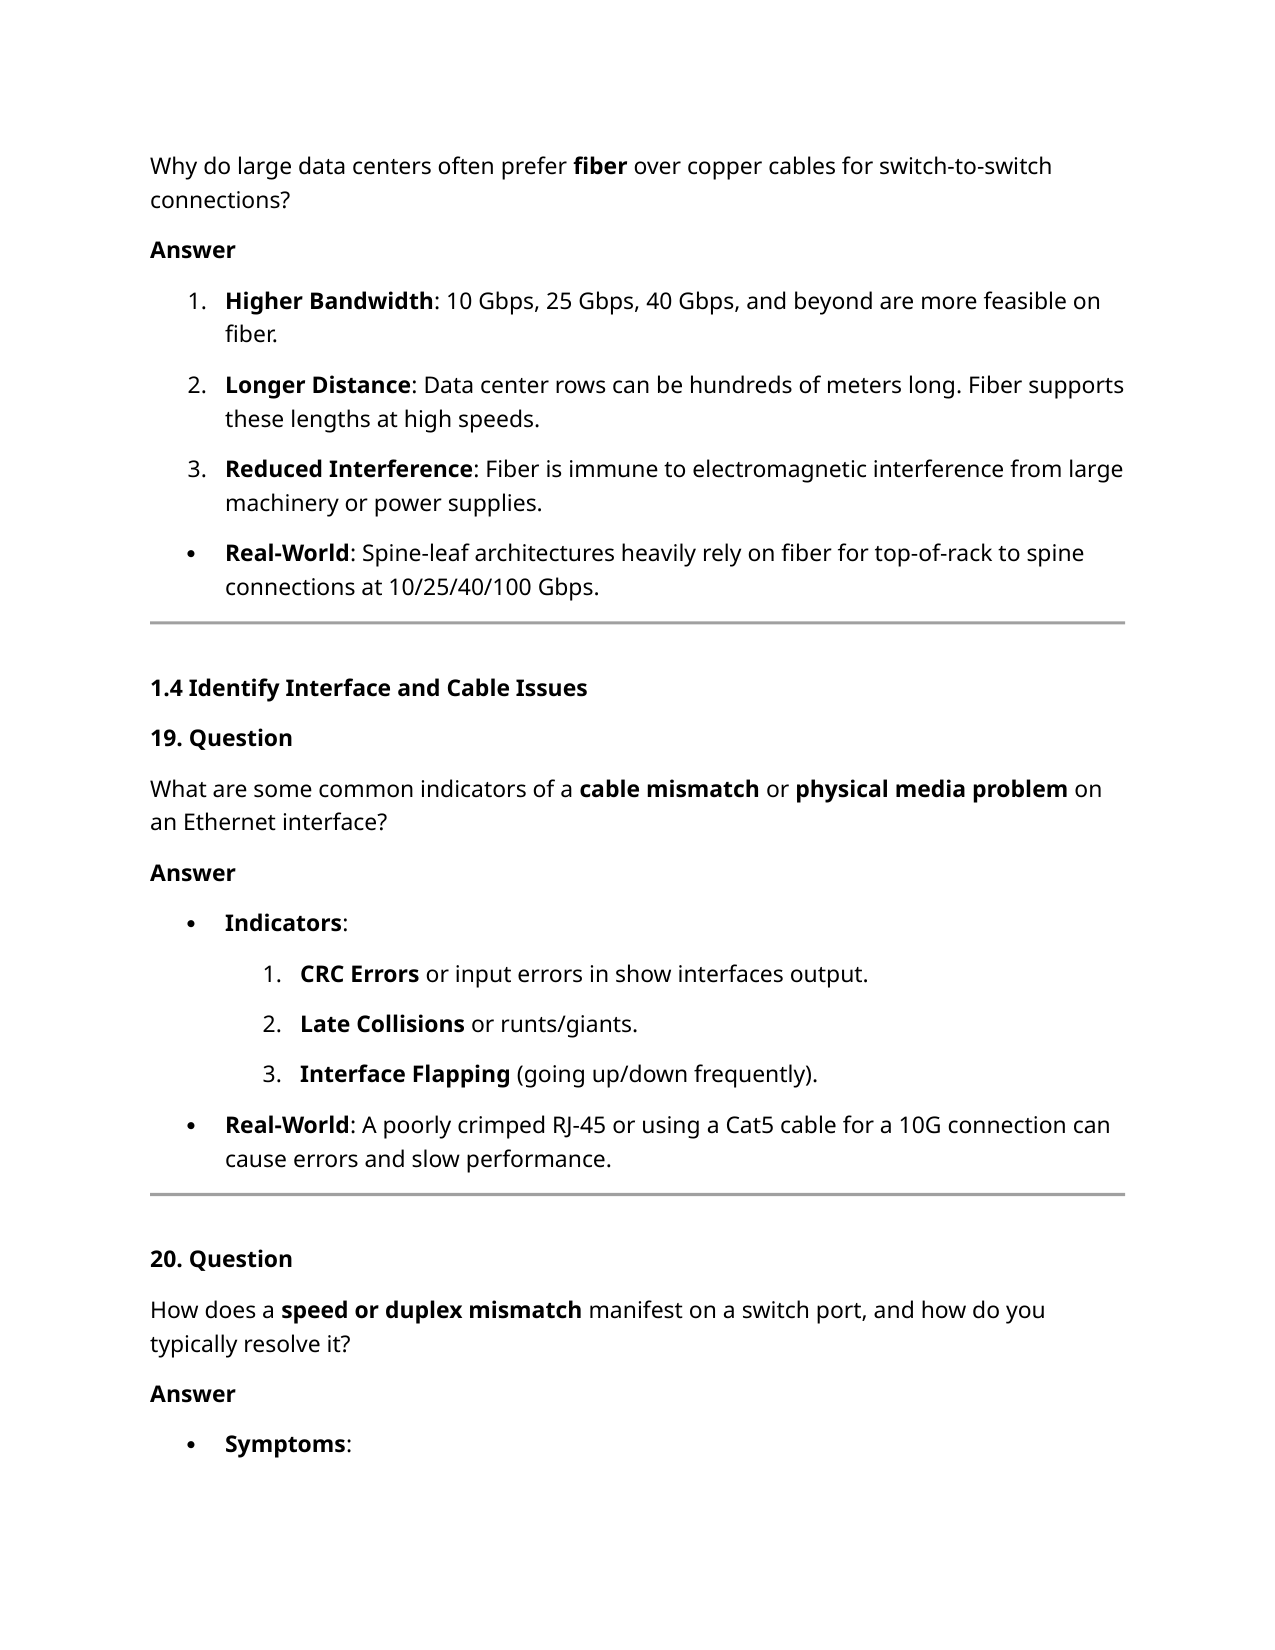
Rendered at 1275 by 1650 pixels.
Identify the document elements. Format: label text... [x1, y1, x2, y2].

list Real-World: A poorly crimped RJ-45 or using a Cat5 cable for a 10G connection can cause errors and slow performance. [187, 1109, 1125, 1174]
list Real-World: Spine-leaf architectures heavily rely on fiber for top-of-rack to spine connections at 10/25/40/100 Gbps. [187, 537, 1125, 602]
list Interface Flapping (going up/down frequently). [262, 1058, 1125, 1089]
text Answer [150, 234, 1125, 265]
text How does a speed or duplex mismatch manifest on a switch port, and how do you typically resolve it? [150, 1294, 1125, 1359]
text 19. Question [150, 722, 1125, 753]
text Answer [150, 1378, 1125, 1409]
list Late Collisions or runts/giants. [262, 1008, 1125, 1039]
list CRC Errors or input errors in show interfaces output. [262, 957, 1125, 989]
list Longer Distance: Data center rows can be hundreds of meters long. Fiber supports these lengths at high speeds. [187, 369, 1125, 434]
list Indicators: [187, 907, 1125, 938]
text 1.4 Identify Interface and Cable Issues [150, 672, 1125, 703]
text Answer [150, 857, 1125, 888]
list Reduced Interference: Fiber is immune to electromagnetic interference from large machinery or power supplies. [187, 453, 1125, 518]
text Why do large data centers often prefer fiber over copper cables for switch-to-switch connections? [150, 150, 1125, 215]
list Higher Bandwidth: 10 Gbps, 25 Gbps, 40 Gbps, and beyond are more feasible on fiber. [187, 284, 1125, 349]
text 20. Question [150, 1243, 1125, 1274]
text What are some common indicators of a cable mismatch or physical media problem on an Ethernet interface? [150, 772, 1125, 837]
list Symptoms: [187, 1428, 1125, 1459]
